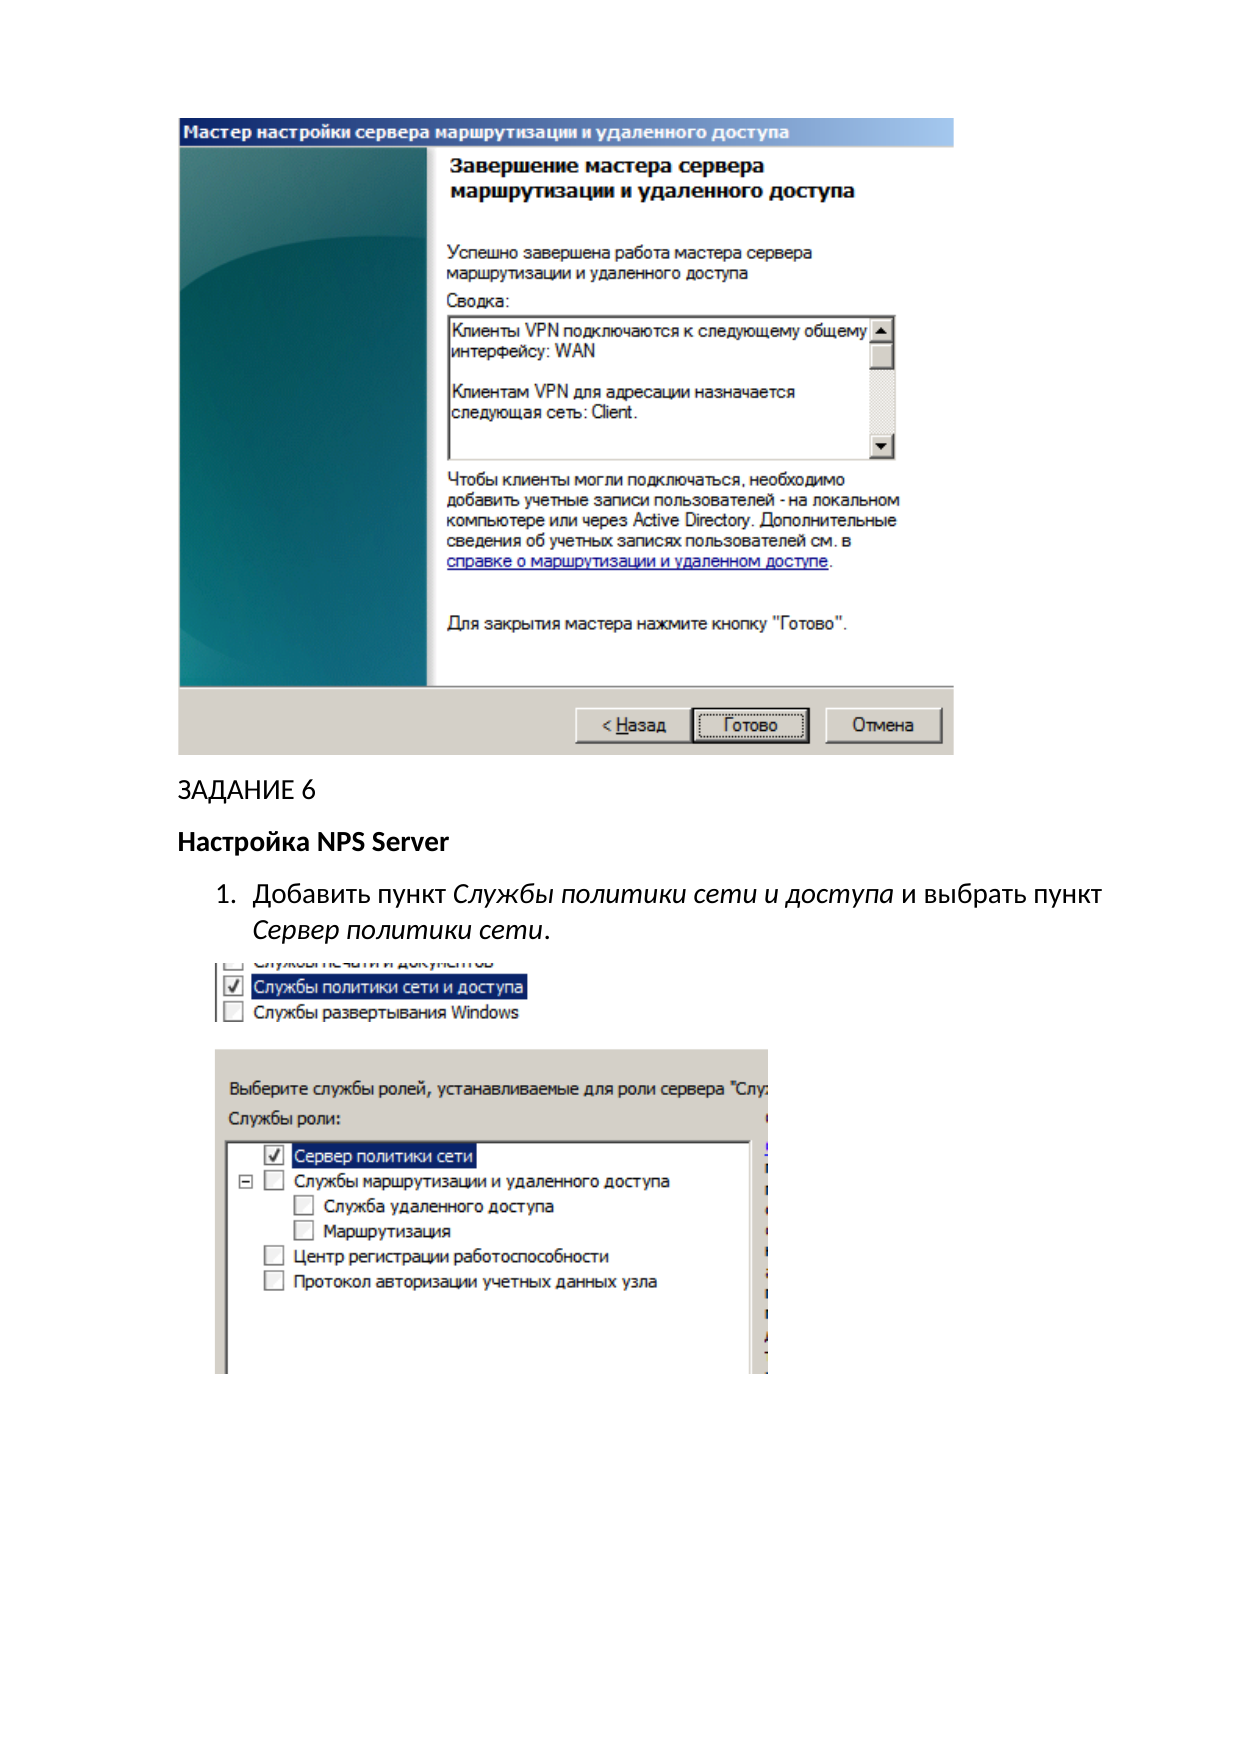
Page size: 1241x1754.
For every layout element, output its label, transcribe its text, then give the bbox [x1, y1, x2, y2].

text ЗАДАНИЕ 6 [177, 771, 1152, 806]
list Добавить пункт Службы политики сети и доступа и выбрать пункт Сервер политики сети. [215, 875, 1152, 947]
picture [214, 963, 548, 1022]
text Настройка NPS Server [177, 823, 1152, 859]
picture [214, 1037, 768, 1374]
picture [177, 118, 954, 755]
